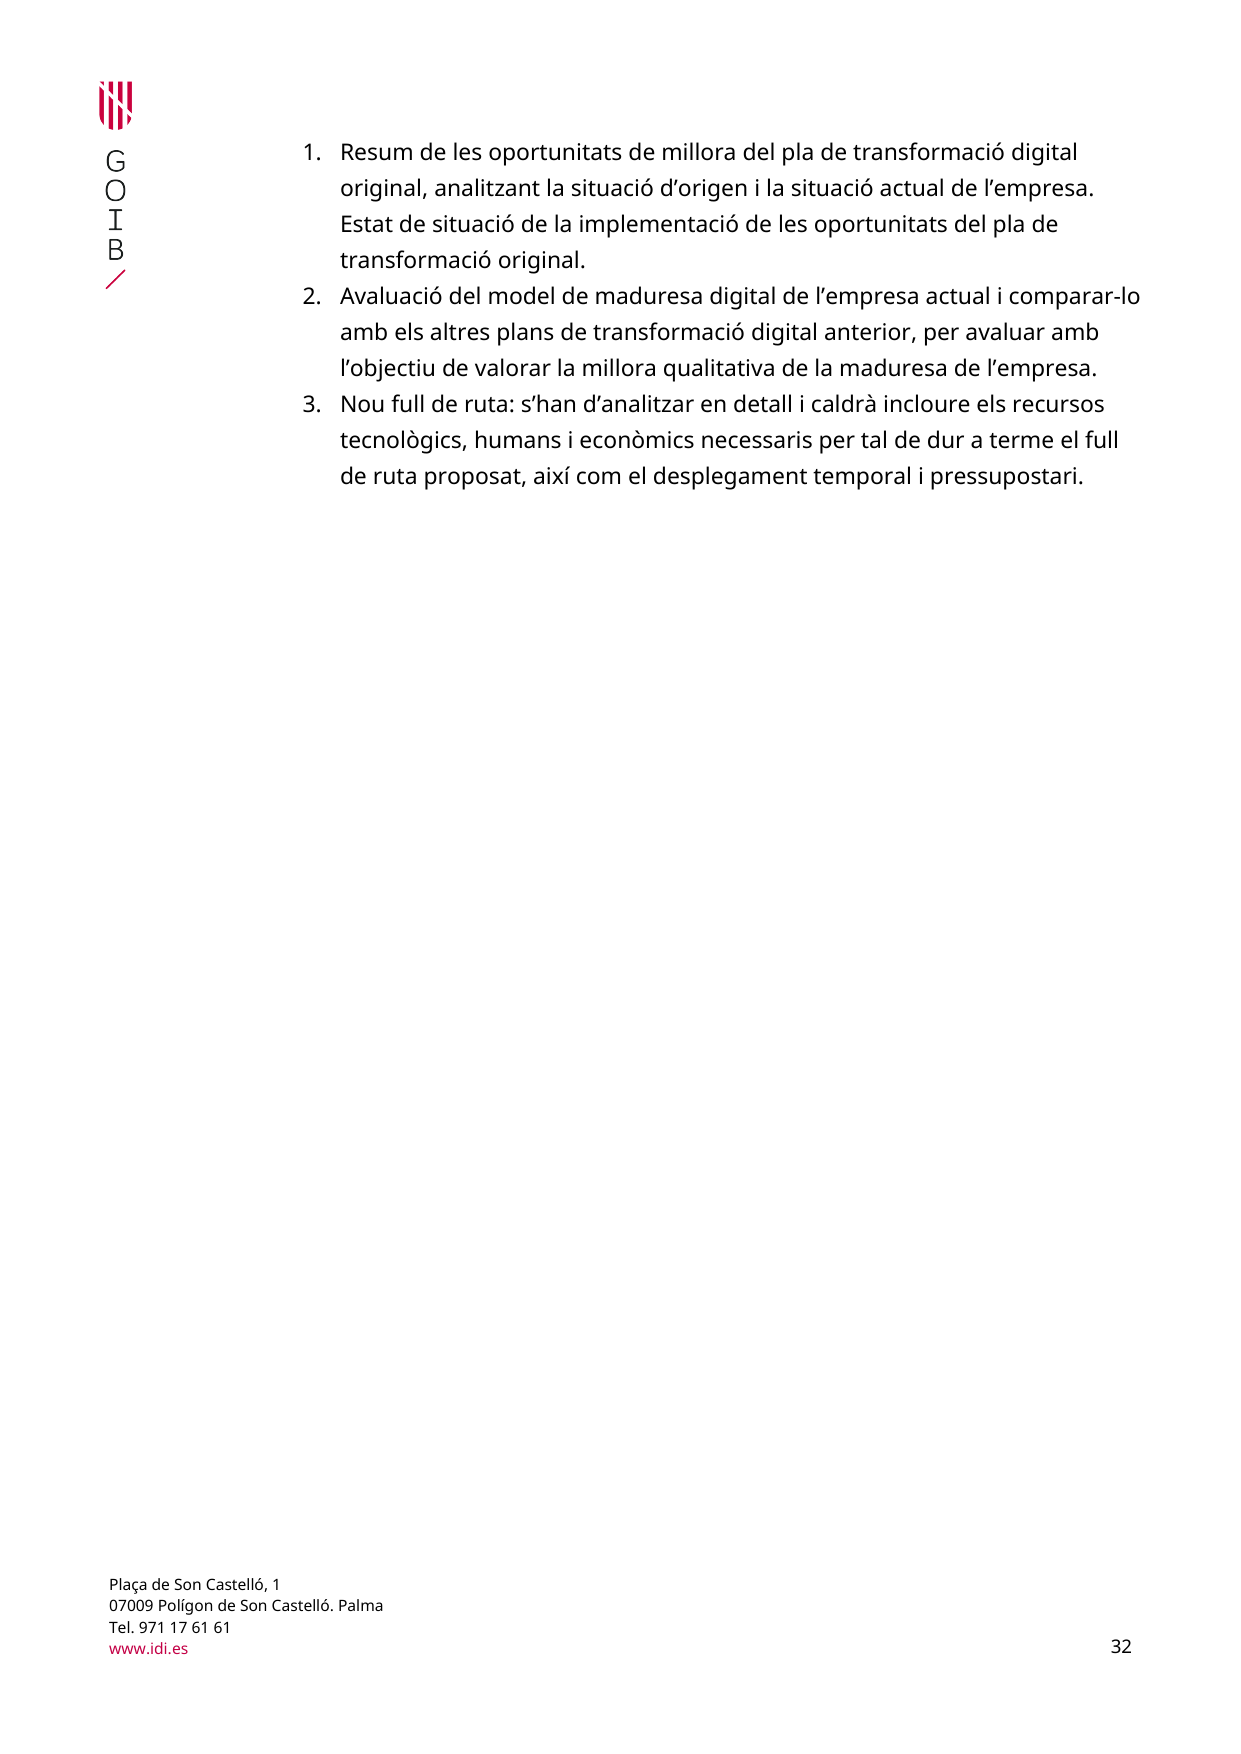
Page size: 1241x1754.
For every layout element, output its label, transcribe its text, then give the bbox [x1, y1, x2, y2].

list Resum de les oportunitats de millora del pla de transformació digital original, analitzant la situació d’origen i la situació actual de l’empresa. Estat de situació de la implementació de les oportunitats del pla de transformació original. [302, 136, 1152, 275]
list Nou full de ruta: s’han d’analitzar en detall i caldrà incloure els recursos tecnològics, humans i econòmics necessaris per tal de dur a terme el full de ruta proposat, així com el desplegament temporal i pressupostari. [302, 388, 1152, 491]
list Avaluació del model de maduresa digital de l’empresa actual i comparar-lo amb els altres plans de transformació digital anterior, per avaluar amb l’objectiu de valorar la millora qualitativa de la maduresa de l’empresa. [302, 280, 1152, 383]
picture [70, 58, 161, 320]
